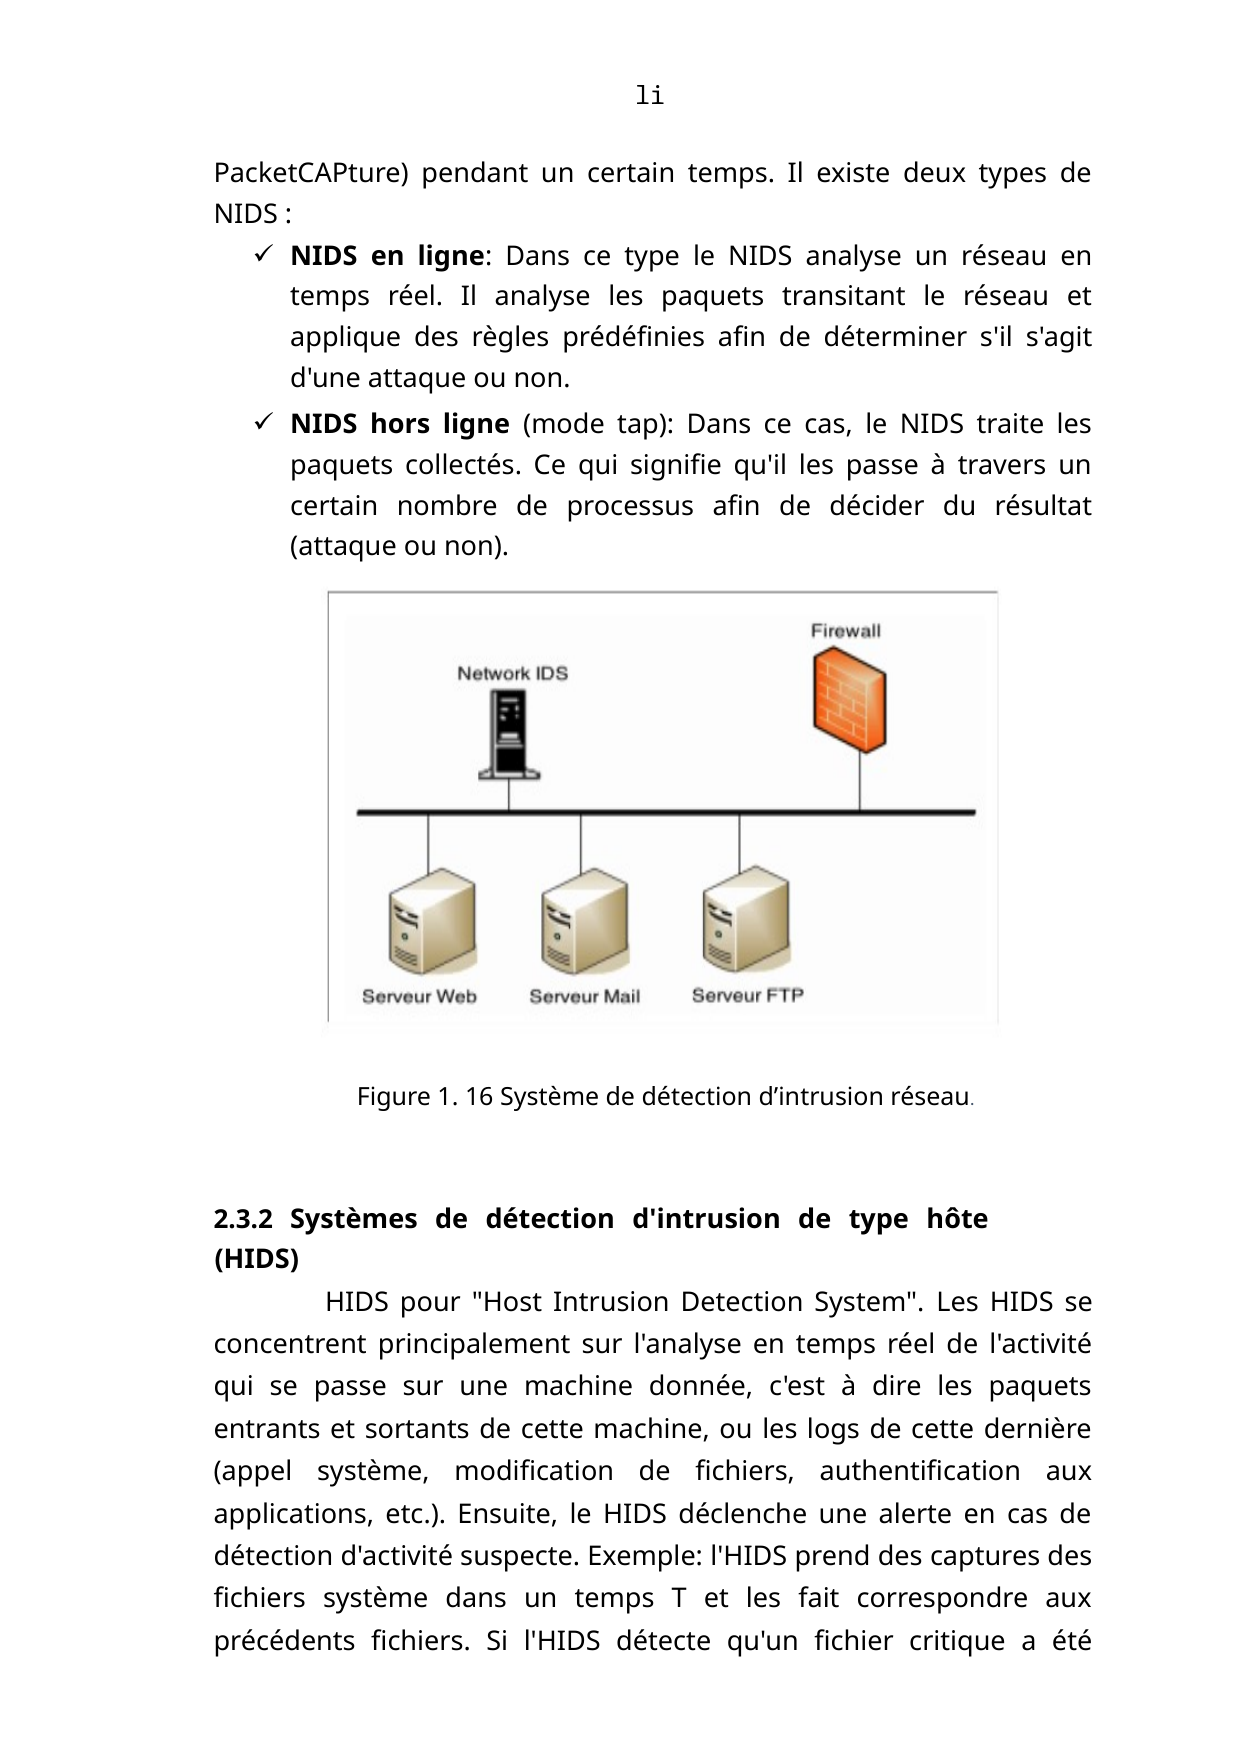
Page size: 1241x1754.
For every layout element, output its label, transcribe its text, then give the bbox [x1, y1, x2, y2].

subtitle 2.3.2 Systèmes de détection d'intrusion de type hôte (HIDS) [213, 1199, 989, 1277]
list NIDS hors ligne (mode tap): Dans ce cas, le NIDS traite les paquets collectés. Ce qui signifie qu'il les passe à travers un certain nombre de processus afin de décider du résultat (attaque ou non). [252, 404, 1093, 564]
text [213, 1282, 1093, 1658]
list NIDS en ligne: Dans ce type le NIDS analyse un réseau en temps réel. Il analyse les paquets transitant le réseau et applique des règles prédéfinies afin de déterminer s'il s'agit d'une attaque ou non. [252, 236, 1093, 395]
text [213, 153, 1093, 232]
picture [320, 570, 1013, 1070]
